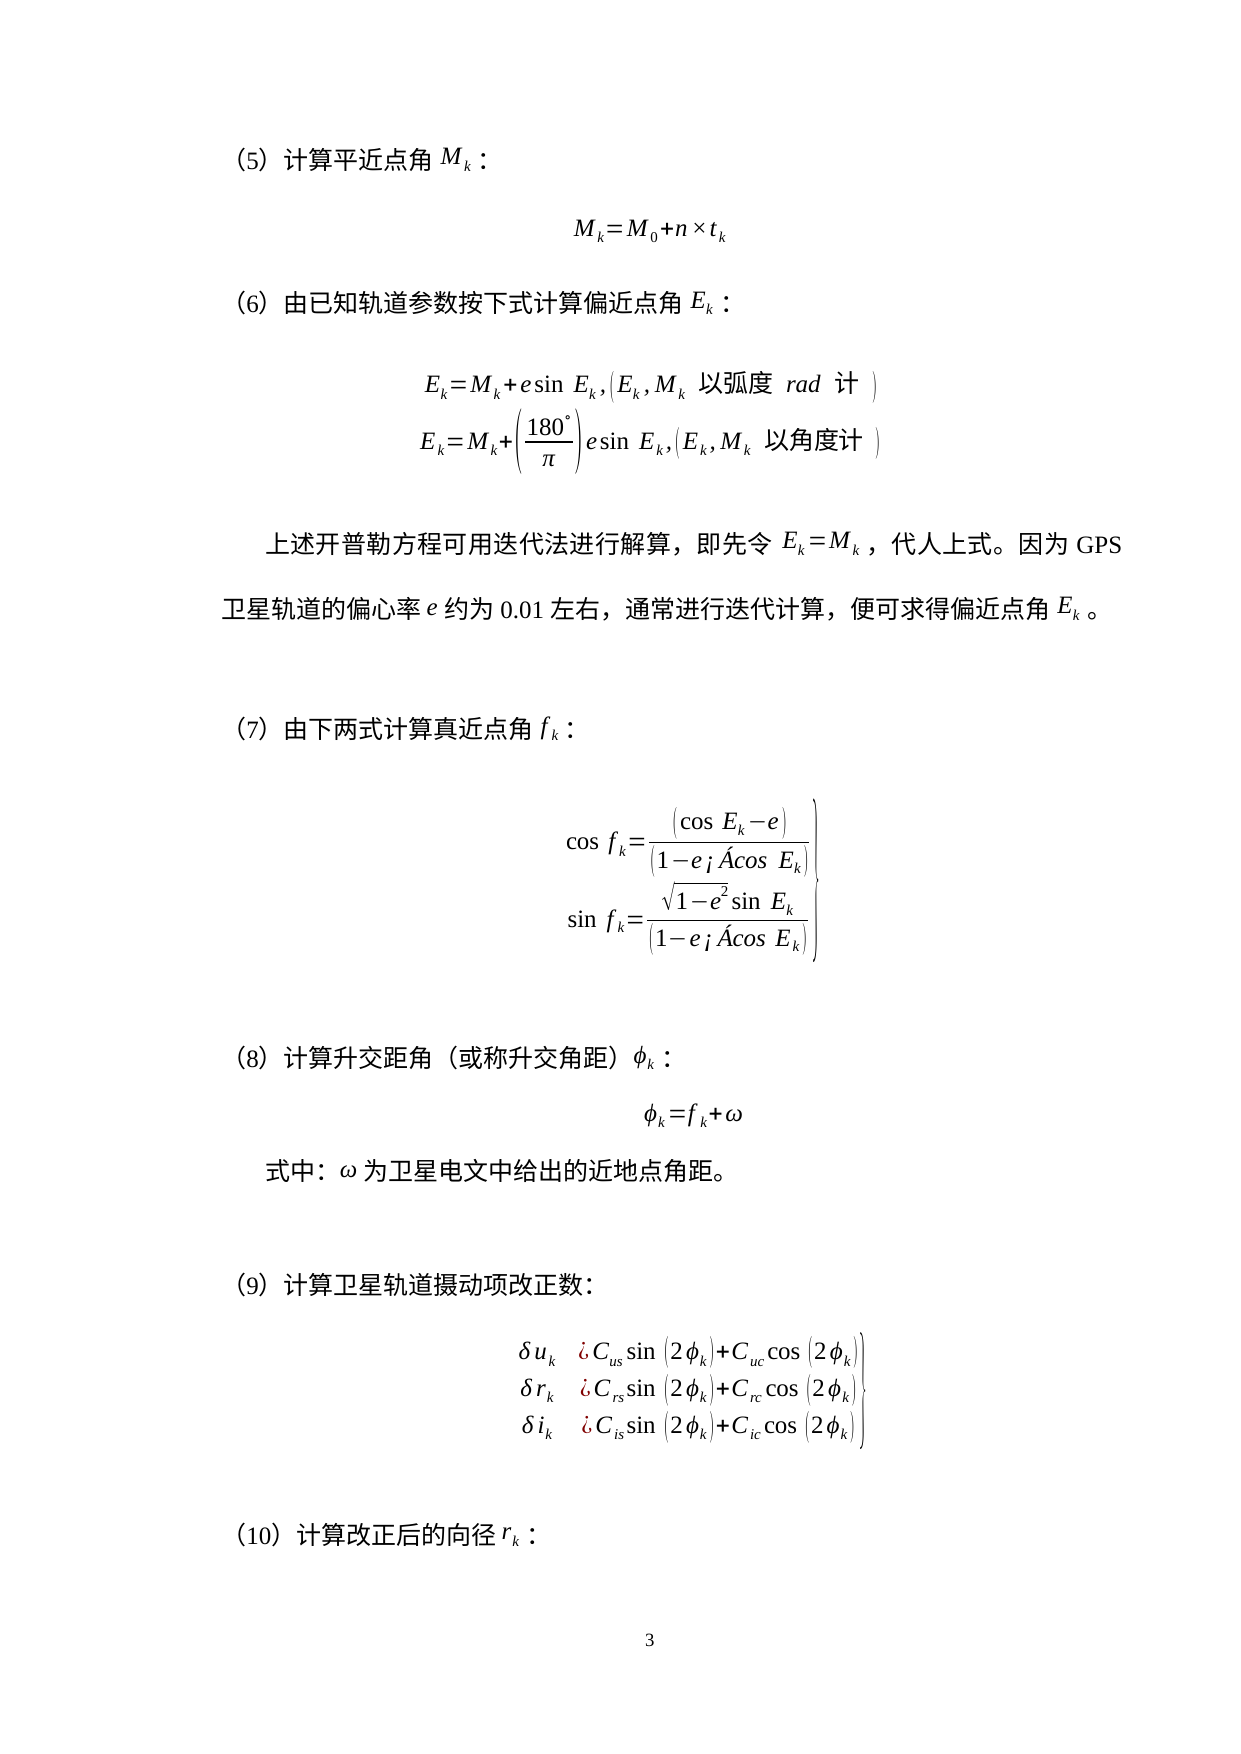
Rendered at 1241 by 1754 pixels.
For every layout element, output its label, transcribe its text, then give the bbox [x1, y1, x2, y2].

text （6）由已知轨道参数按下式计算偏近点角 ： [177, 269, 1122, 334]
text （9）计算卫星轨道摄动项改正数： [177, 1251, 1122, 1316]
text （10）计算改正后的向径 ： [177, 1501, 1122, 1566]
text （8）计算升交距角（或称升交角距） ： [177, 1024, 1122, 1089]
text （5）计算平近点角 ： [177, 126, 1122, 191]
text 上述开普勒方程可用迭代法进行解算，即先令 ，代人上式。因为 GPS 卫星轨道的偏心率 约为 0.01 左右，通常进行迭代计算，便可求得偏近点角 。 [221, 510, 1122, 640]
text （7）由下两式计算真近点角 ： [221, 663, 1122, 761]
text 式中： 为卫星电文中给出的近地点角距。 [265, 1137, 1122, 1202]
